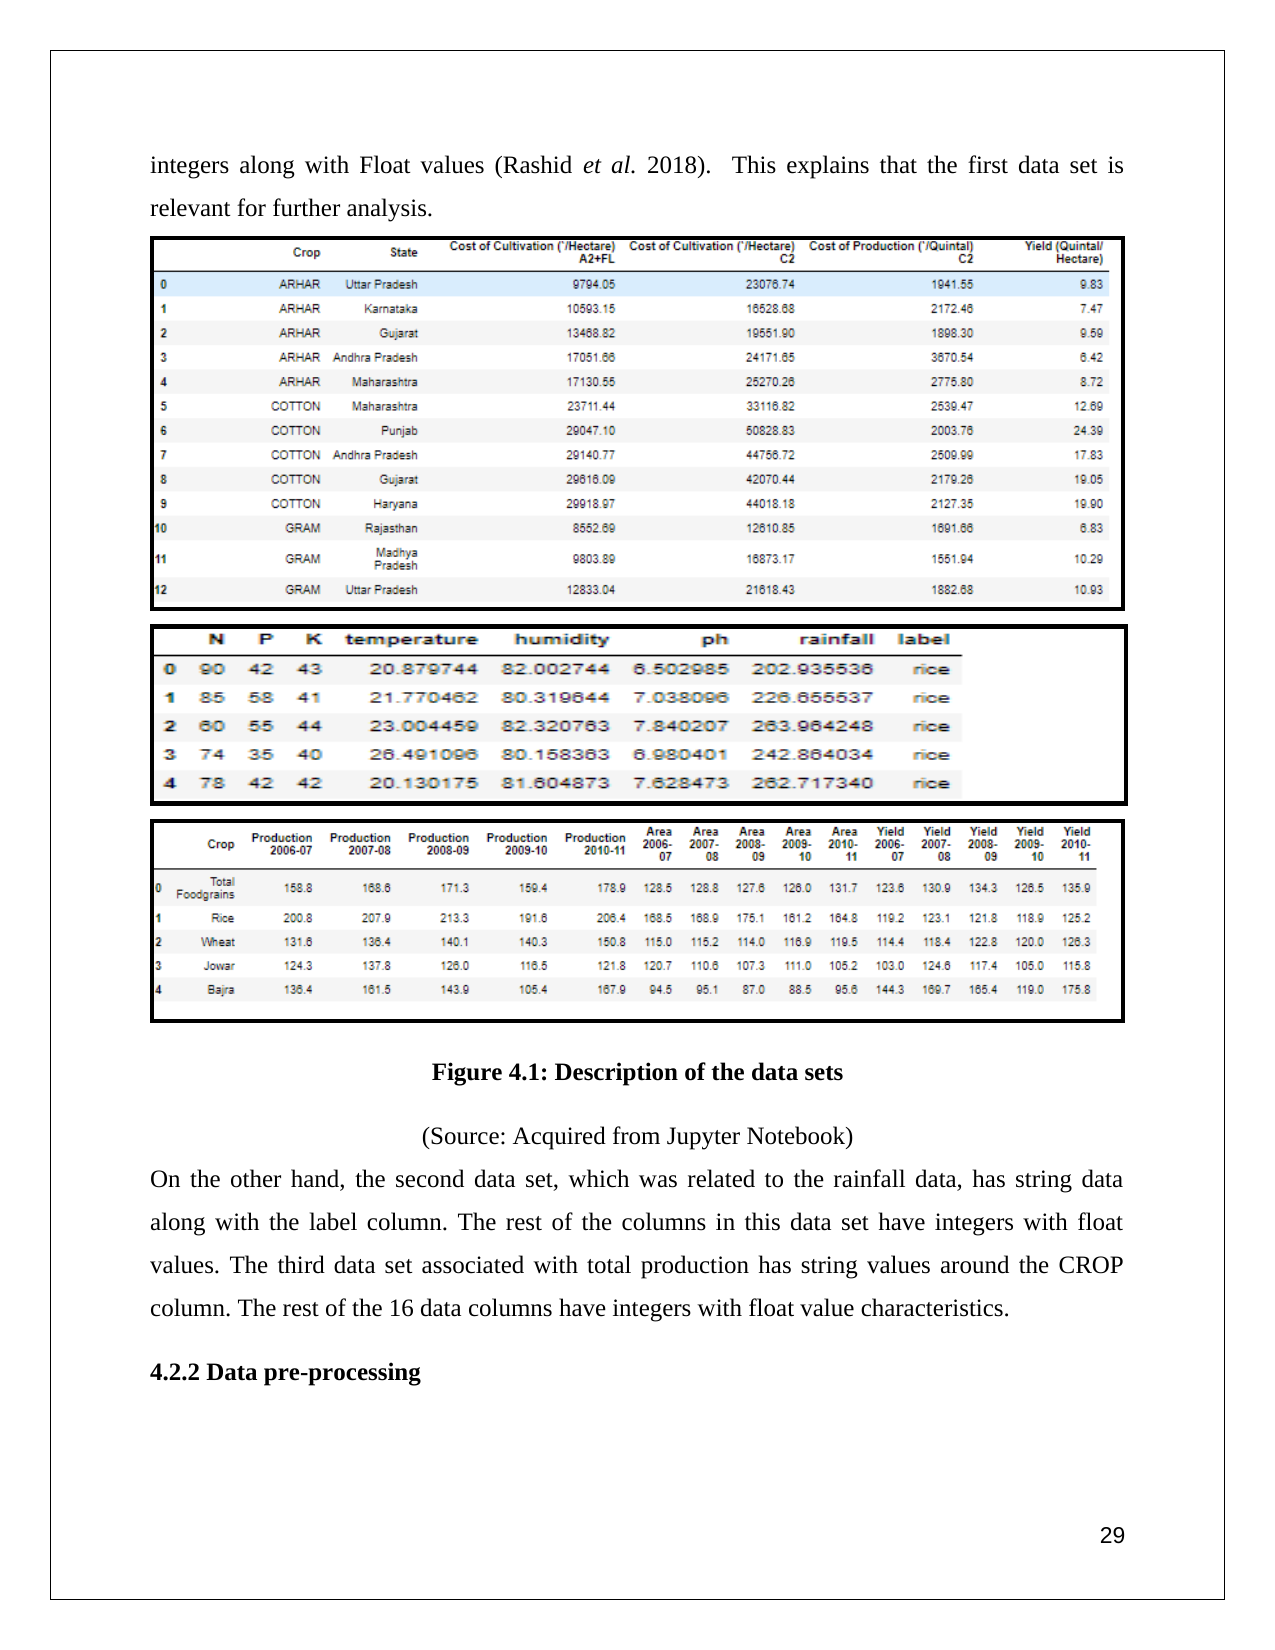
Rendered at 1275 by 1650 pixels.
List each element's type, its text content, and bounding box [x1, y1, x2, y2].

picture [154, 240, 1121, 607]
picture [154, 629, 1124, 801]
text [150, 150, 1125, 222]
text On the other hand, the second data set, which was related to the rainfall data, has string data along with the label column. The rest of the columns in this data set have integers with float values. The third data set associated with total production has string values around the CROP column. The rest of the 16 data columns have integers with float value characteristics. [150, 1164, 1125, 1322]
subtitle Figure 4.1: Description of the data sets [150, 1057, 1125, 1086]
picture [154, 823, 1121, 1019]
subtitle 4.2.2 Data pre-processing [150, 1357, 1125, 1386]
text (Source: Acquired from Jupyter Notebook) [150, 1121, 1125, 1149]
